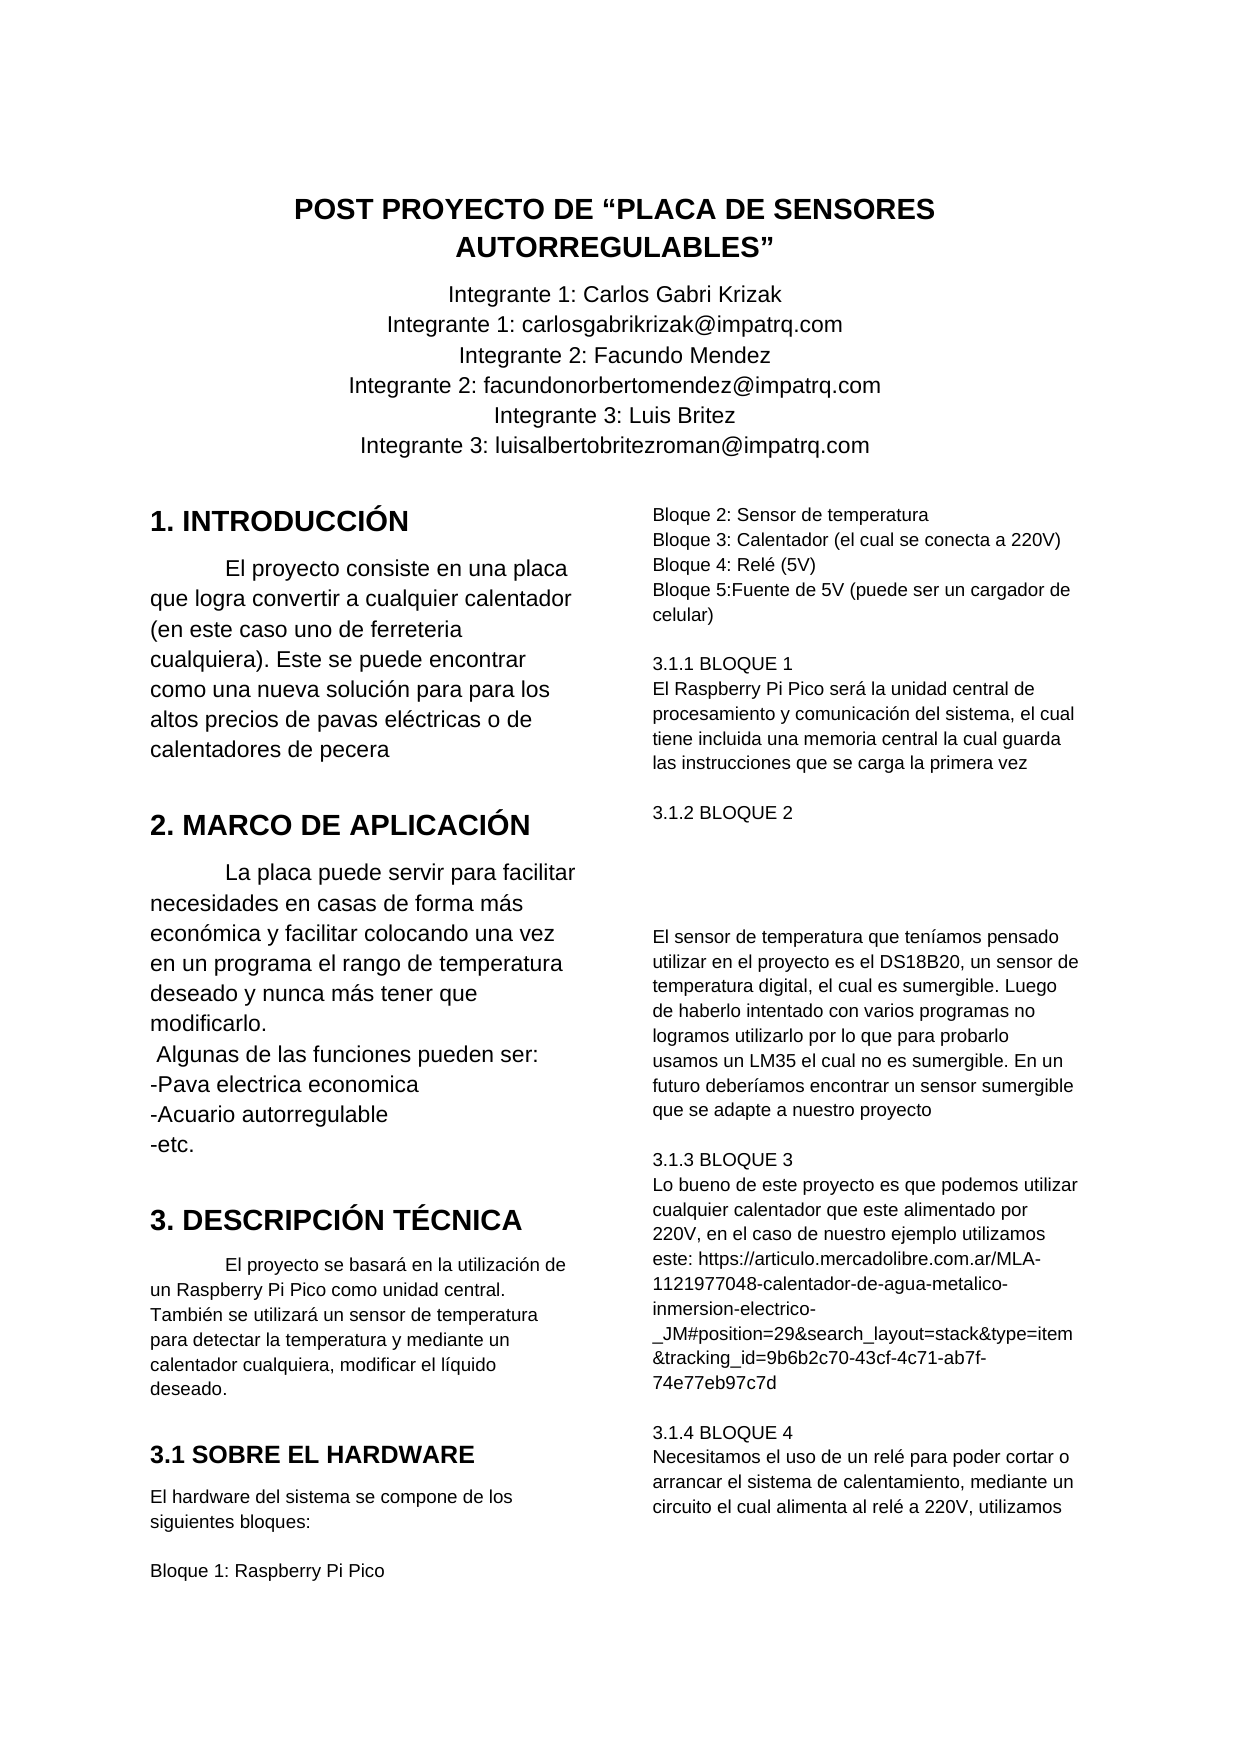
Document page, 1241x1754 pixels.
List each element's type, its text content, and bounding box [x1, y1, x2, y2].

text Lo bueno de este proyecto es que podemos utilizar cualquier calentador que este alimentado por 220V, en el caso de nuestro ejemplo utilizamos este: https://articulo.mercadolibre.com.ar/MLA-1121977048-calentador-de-agua-metalico-inmersion-electrico-_JM#position=29&search_layout=stack&type=item&tracking_id=9b6b2c70-43cf-4c71-ab7f-74e77eb97c7d [652, 1173, 1079, 1393]
text Bloque 4: Relé (5V) [652, 554, 1079, 575]
subtitle 2. MARCO DE APLICACIÓN [150, 808, 577, 842]
text -Acuario autorregulable [150, 1101, 577, 1127]
text Bloque 3: Calentador (el cual se conecta a 220V) [652, 529, 1079, 551]
subtitle 3. DESCRIPCIÓN TÉCNICA [150, 1203, 577, 1237]
text 3.1.2 BLOQUE 2 [652, 802, 1079, 823]
text Algunas de las funciones pueden ser: -Pava electrica economica [150, 1041, 577, 1097]
text Integrante 1: Carlos Gabri Krizak [150, 281, 1079, 308]
subtitle 1. INTRODUCCIÓN [150, 504, 577, 538]
text Bloque 1: Raspberry Pi Pico [150, 1560, 577, 1582]
text El Raspberry Pi Pico será la unidad central de procesamiento y comunicación del sistema, el cual tiene incluida una memoria central la cual guarda las instrucciones que se carga la primera vez [652, 678, 1079, 774]
text El proyecto se basará en la utilización de un Raspberry Pi Pico como unidad central. También se utilizará un sensor de temperatura para detectar la temperatura y mediante un calentador cualquiera, modificar el líquido deseado. [150, 1254, 577, 1400]
text 3.1.3 BLOQUE 3 [652, 1149, 1079, 1170]
text El proyecto consiste en una placa que logra convertir a cualquier calentador (en este caso uno de ferreteria cualquiera). Este se puede encontrar como una nueva solución para para los altos precios de pavas eléctricas o de calentadores de pecera [150, 555, 577, 763]
subtitle 3.1 SOBRE EL HARDWARE [150, 1440, 577, 1469]
text Integrante 1: carlosgabrikrizak@impatrq.com [150, 311, 1079, 338]
subtitle POST PROYECTO DE “PLACA DE SENSORES AUTORREGULABLES” [150, 192, 1079, 264]
text Integrante 2: Facundo Mendez [150, 342, 1079, 368]
text Integrante 3: Luis Britez [150, 402, 1079, 428]
text -etc. [150, 1131, 577, 1158]
text Integrante 3: luisalbertobritezroman@impatrq.com [150, 432, 1079, 459]
text El sensor de temperatura que teníamos pensado utilizar en el proyecto es el DS18B20, un sensor de temperatura digital, el cual es sumergible. Luego de haberlo intentado con varios programas no logramos utilizarlo por lo que para probarlo usamos un LM35 el cual no es sumergible. En un futuro deberíamos encontrar un sensor sumergible que se adapte a nuestro proyecto [652, 926, 1079, 1121]
text El hardware del sistema se compone de los siguientes bloques: [150, 1486, 577, 1532]
text Bloque 5:Fuente de 5V (puede ser un cargador de celular) [652, 578, 1079, 625]
text Bloque 2: Sensor de temperatura [652, 504, 1079, 526]
text Integrante 2: facundonorbertomendez@impatrq.com [150, 372, 1079, 398]
text 3.1.4 BLOQUE 4 [652, 1421, 1079, 1443]
text La placa puede servir para facilitar necesidades en casas de forma más económica y facilitar colocando una vez en un programa el rango de temperatura deseado y nunca más tener que modificarlo. [150, 859, 577, 1037]
text 3.1.1 BLOQUE 1 [652, 653, 1079, 674]
